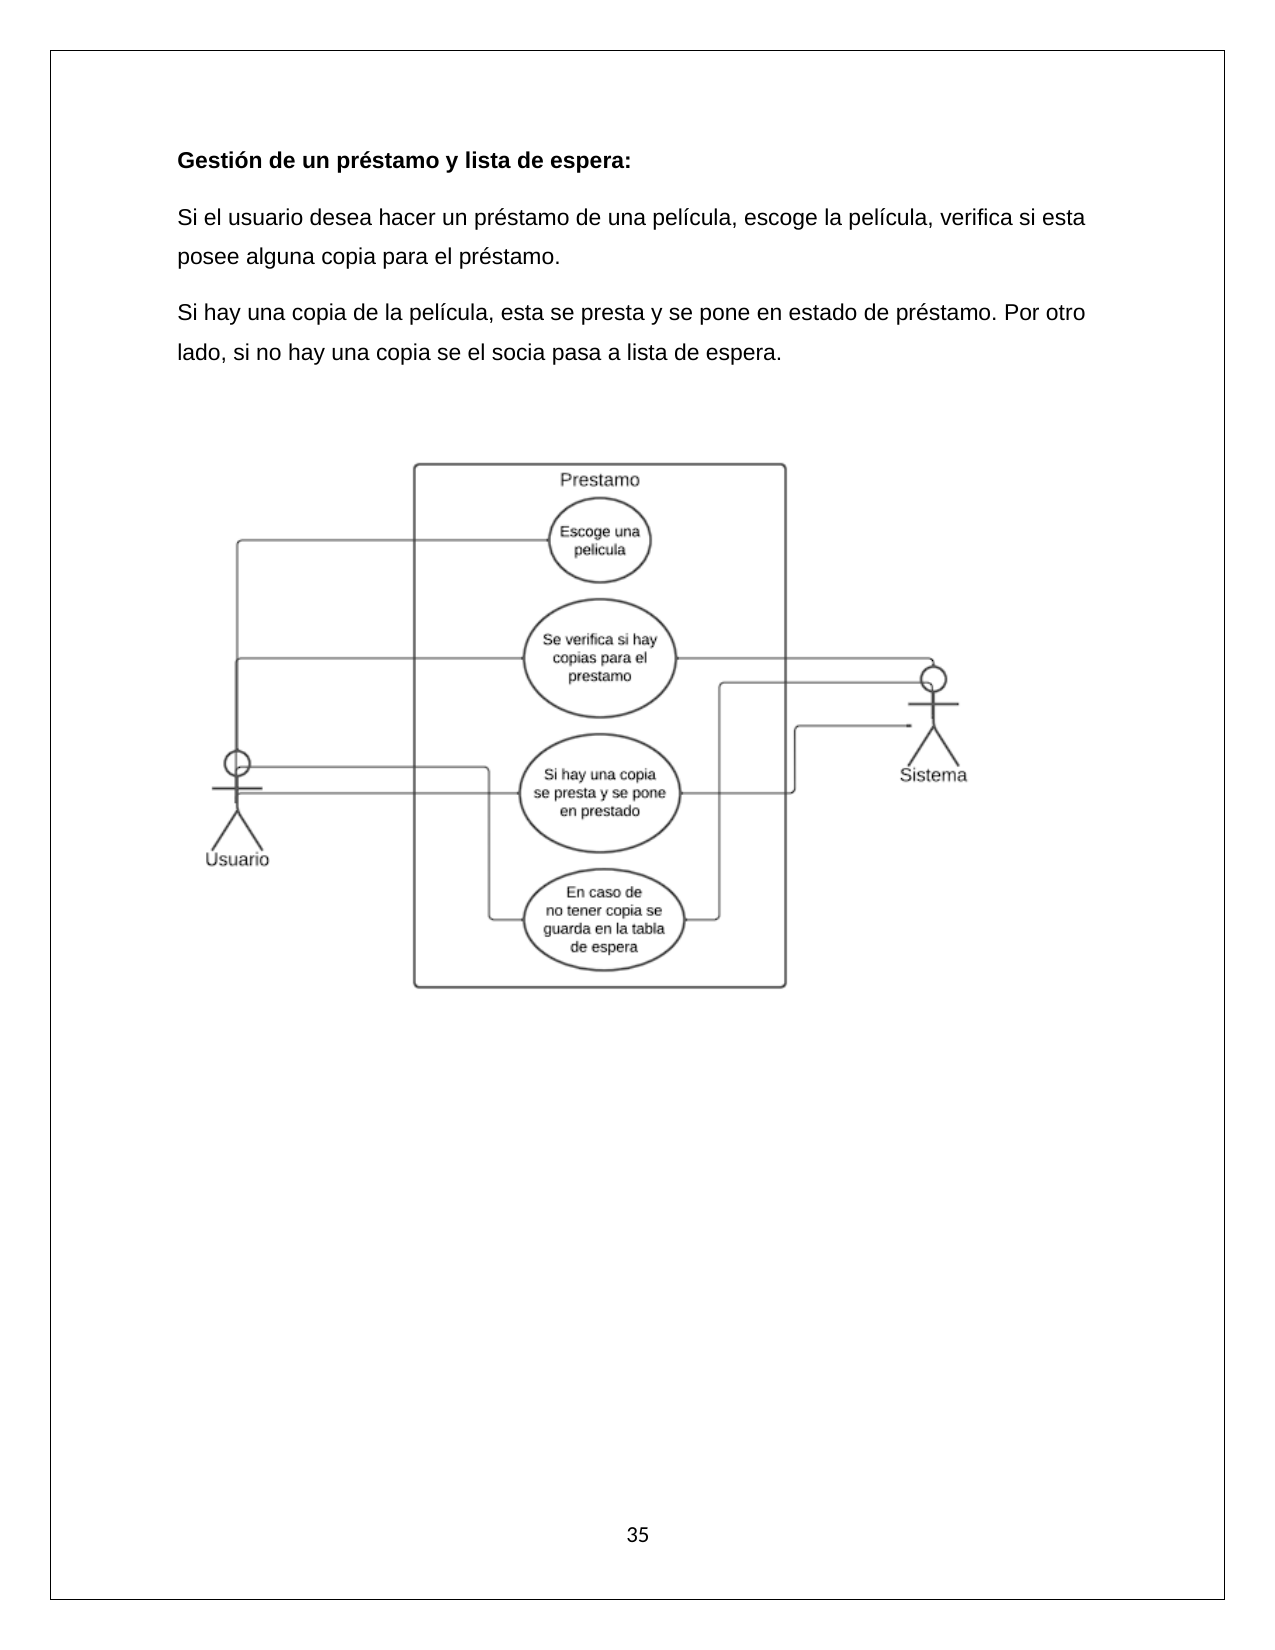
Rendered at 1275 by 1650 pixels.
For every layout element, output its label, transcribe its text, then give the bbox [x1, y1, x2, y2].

text Si el usuario desea hacer un préstamo de una película, escoge la película, verifica si esta posee alguna copia para el préstamo. [177, 204, 1098, 269]
picture [177, 435, 984, 1020]
text Si hay una copia de la película, esta se presta y se pone en estado de préstamo. Por otro lado, si no hay una copia se el socia pasa a lista de espera. [177, 299, 1098, 365]
text Gestión de un préstamo y lista de espera: [177, 147, 1098, 174]
